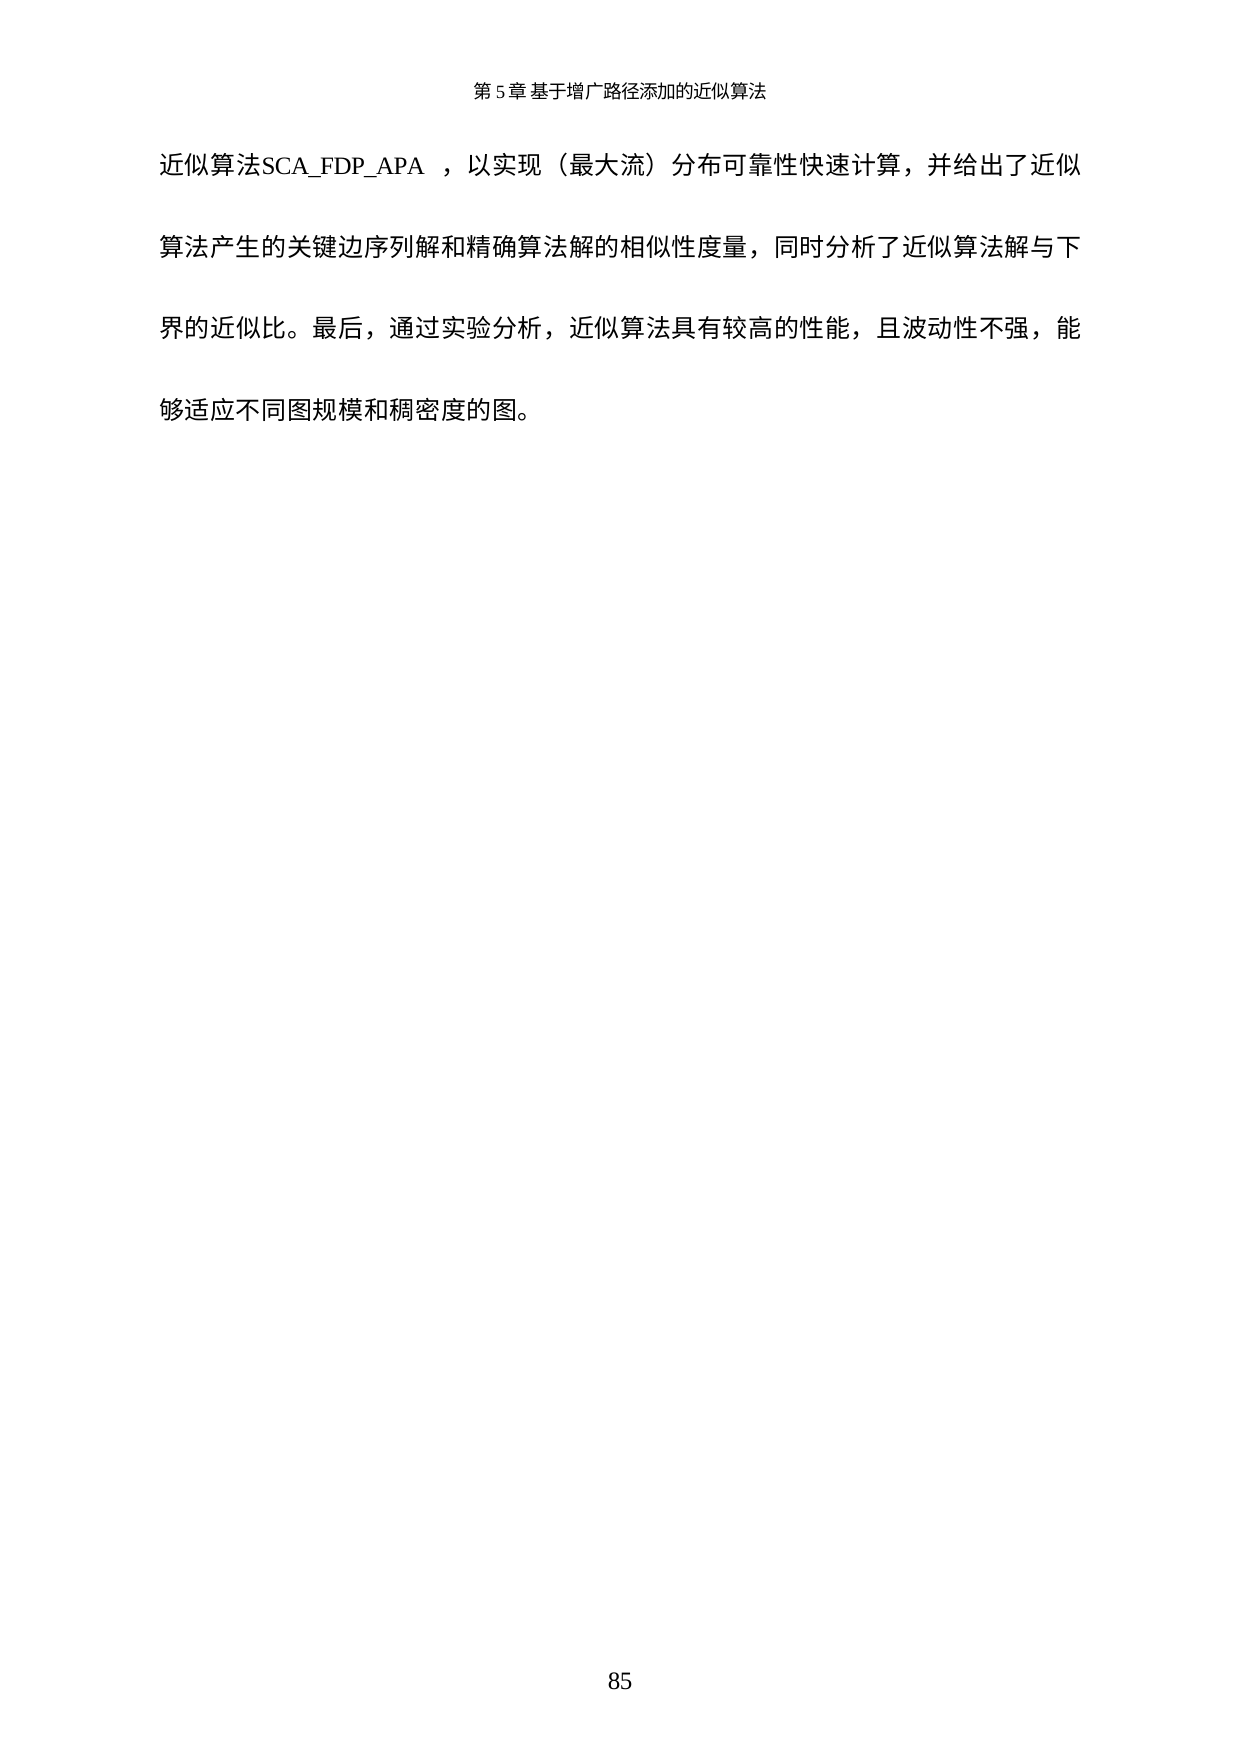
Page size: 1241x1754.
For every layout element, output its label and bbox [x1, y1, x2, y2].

text [159, 130, 1081, 442]
